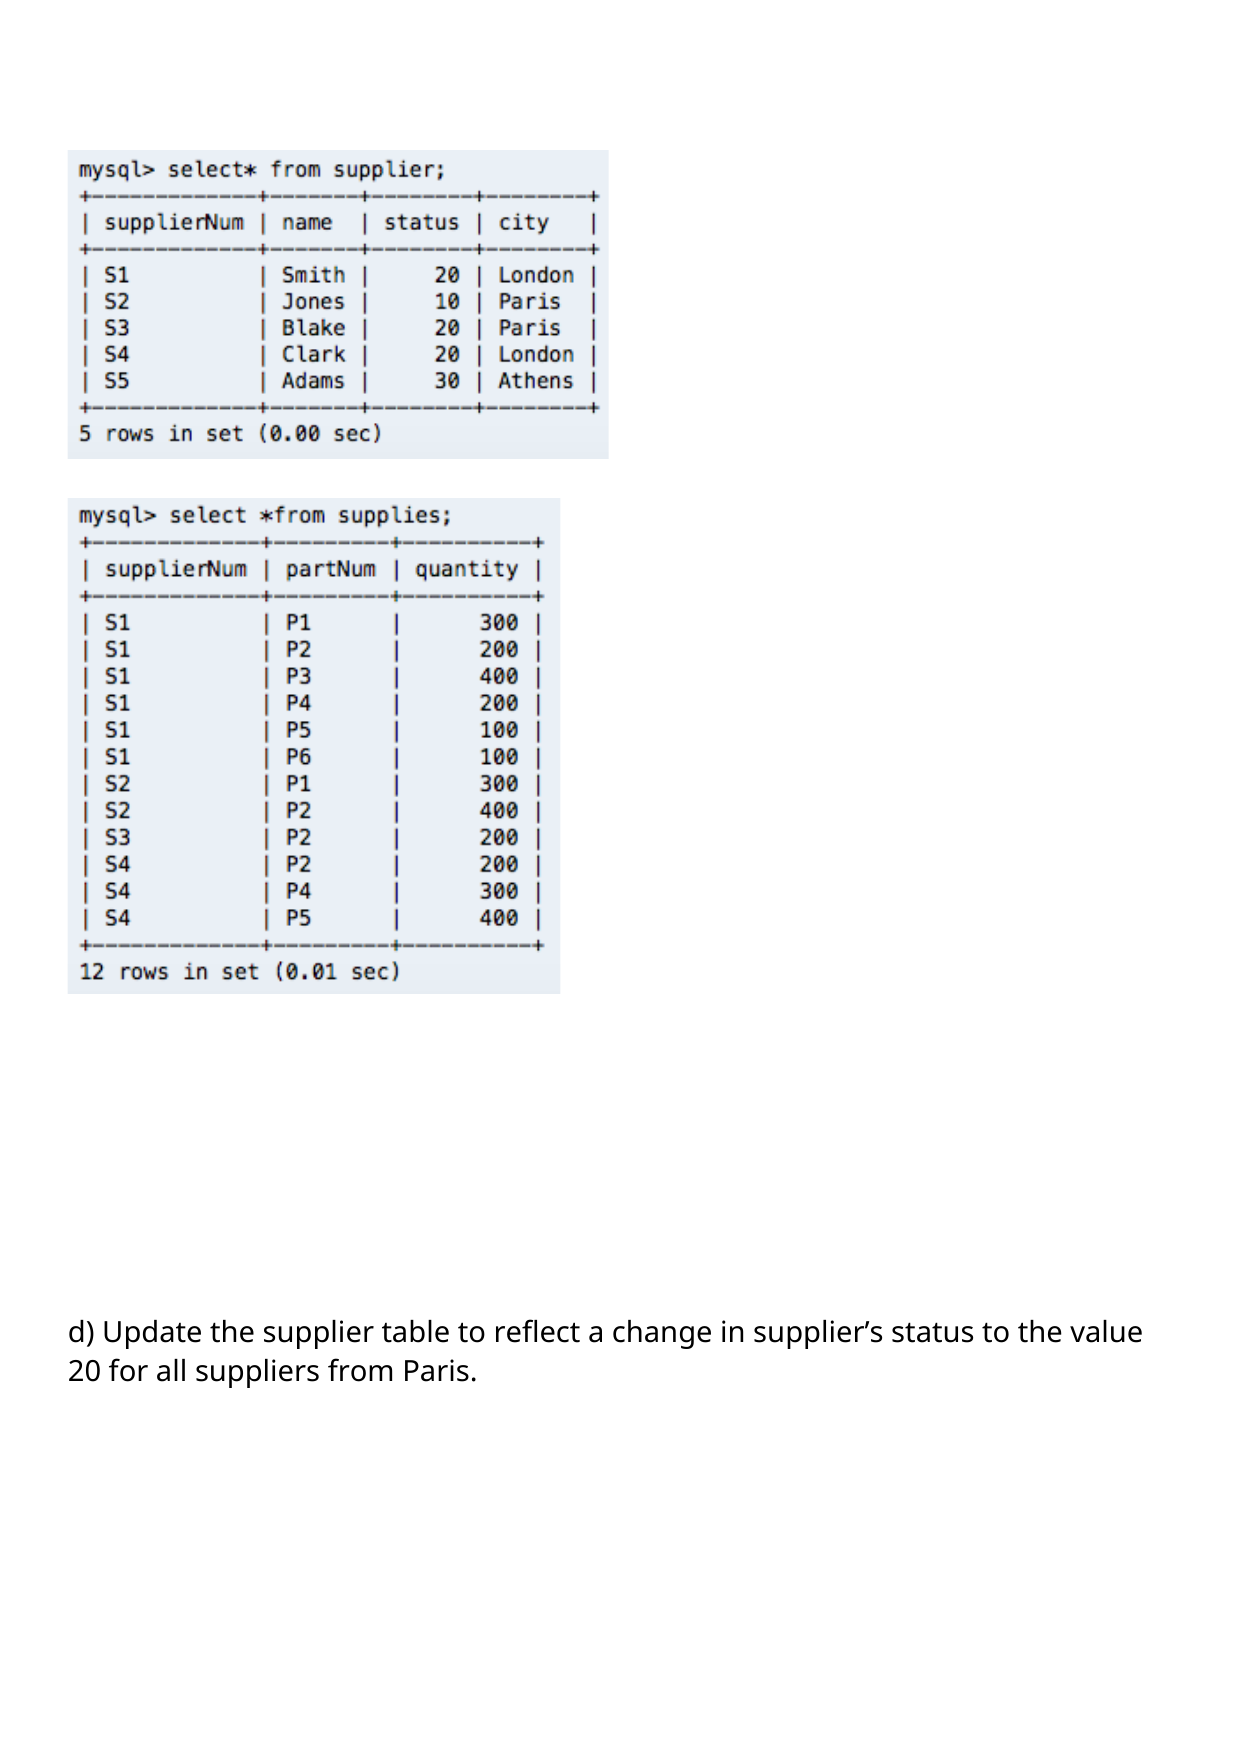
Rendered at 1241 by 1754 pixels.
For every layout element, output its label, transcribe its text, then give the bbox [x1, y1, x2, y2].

picture [67, 498, 561, 994]
picture [67, 150, 609, 459]
text d) Update the supplier table to reflect a change in supplier’s status to the value 20 for all suppliers from Paris. [68, 1311, 1176, 1390]
